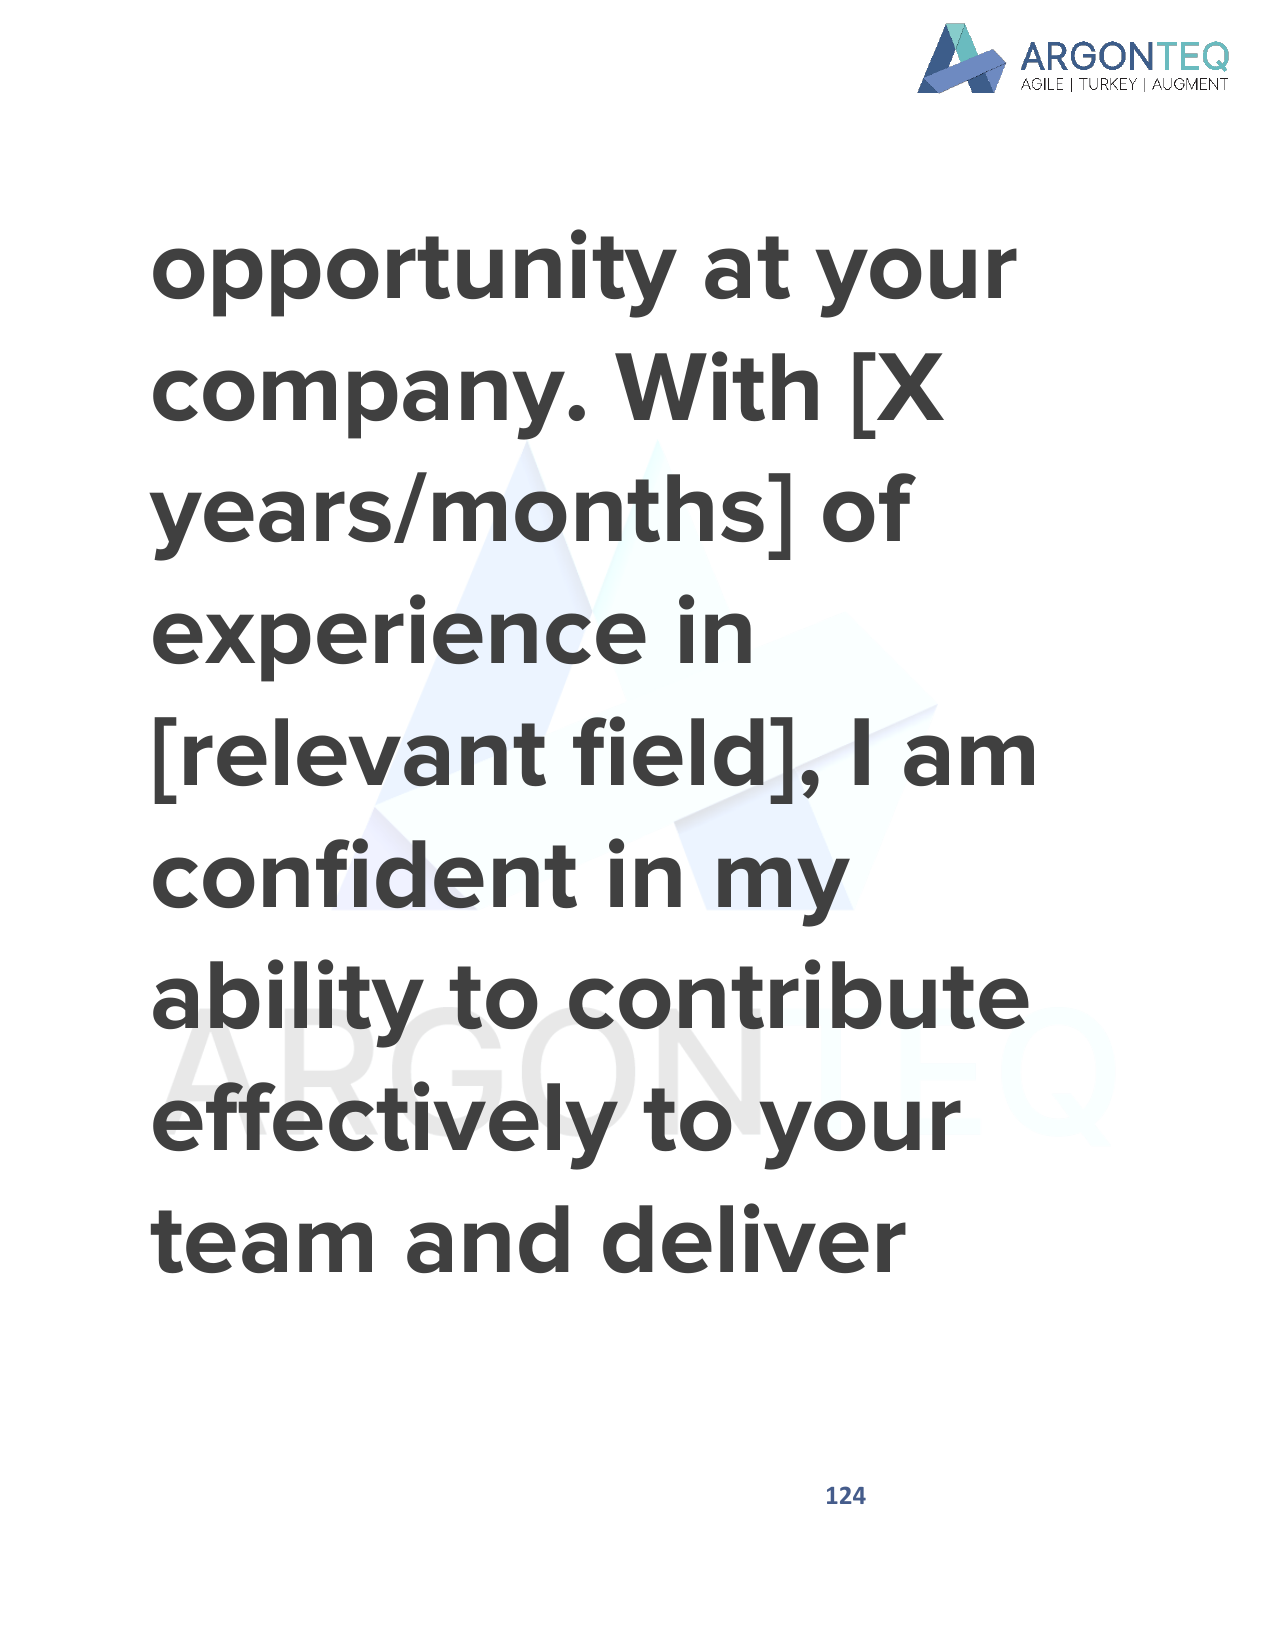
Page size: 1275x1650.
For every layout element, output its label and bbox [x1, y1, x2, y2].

picture [914, 11, 1241, 103]
title [150, 206, 1125, 1302]
